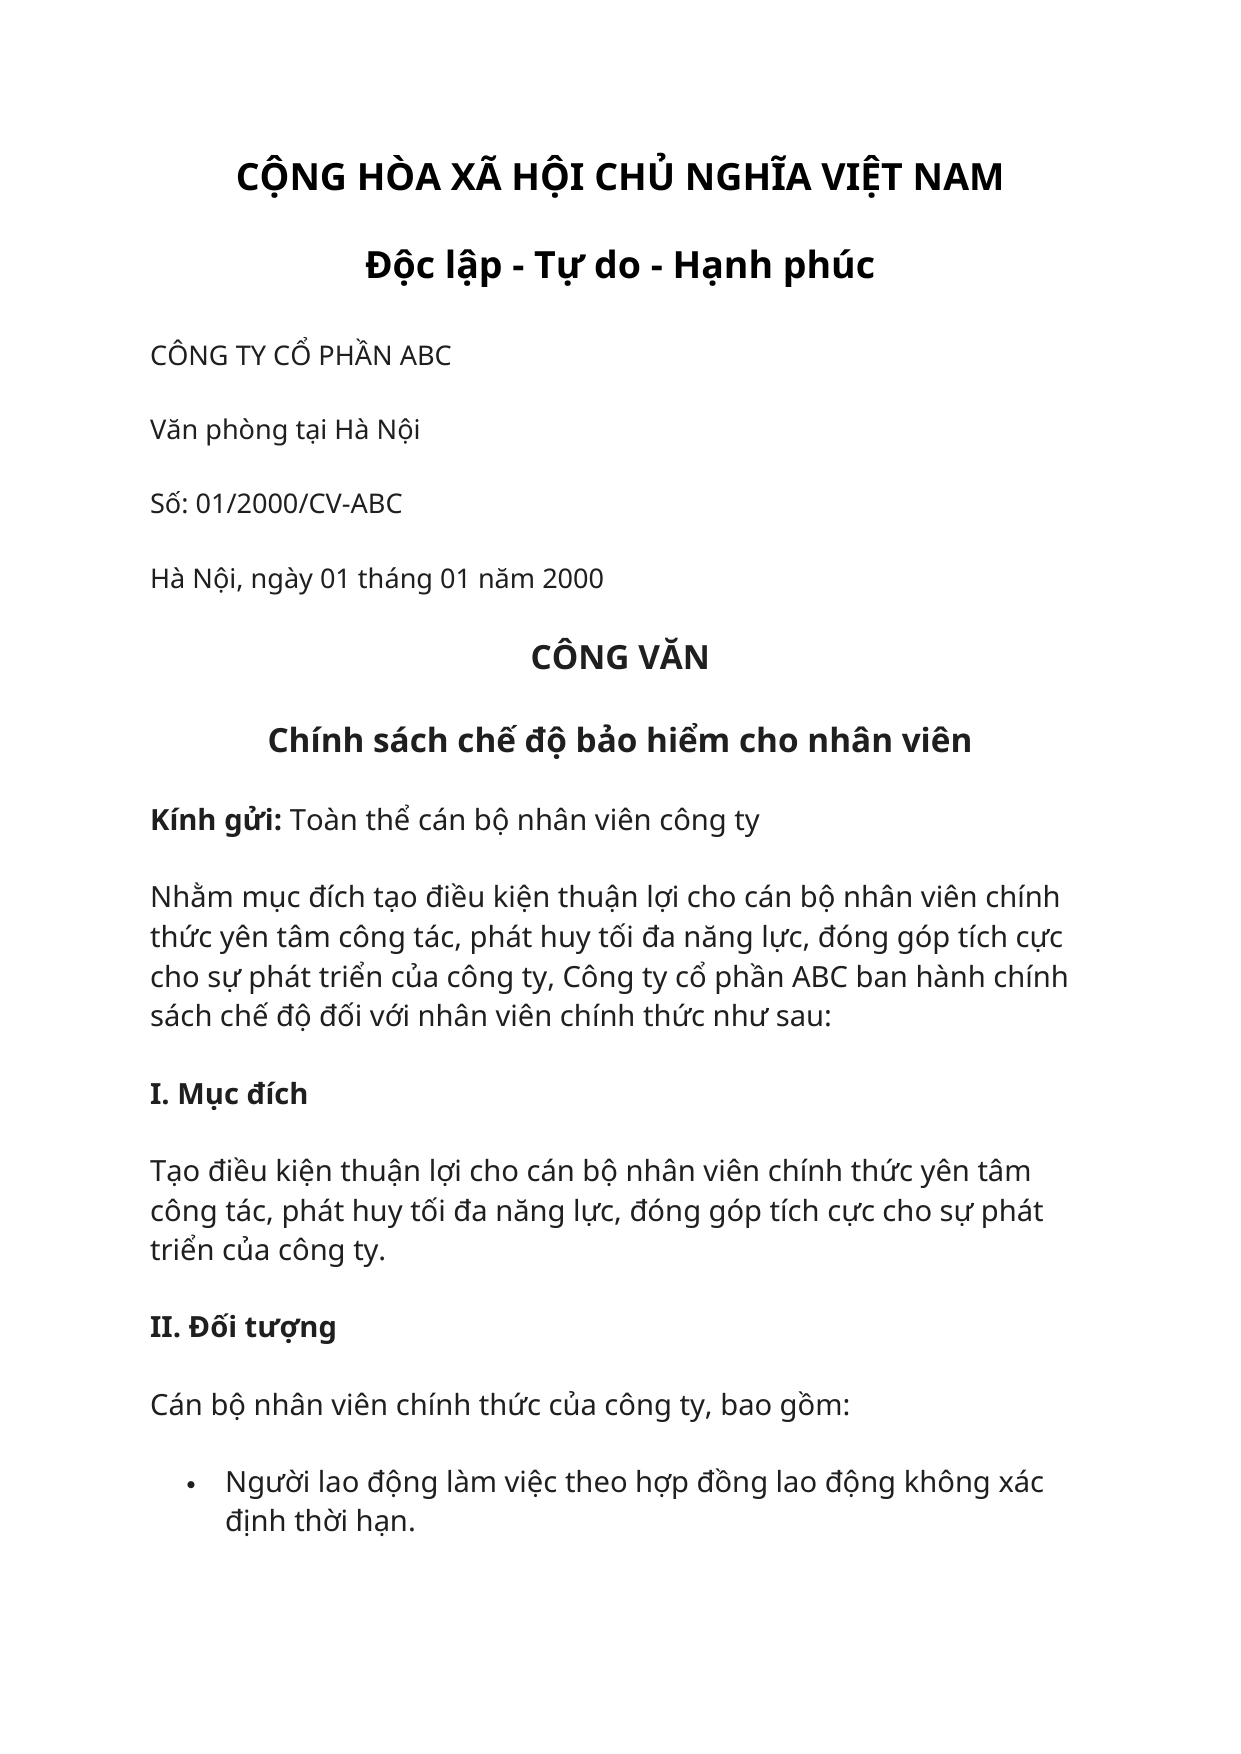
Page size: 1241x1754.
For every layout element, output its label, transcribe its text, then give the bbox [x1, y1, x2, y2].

text Độc lập - Tự do - Hạnh phúc [150, 238, 1090, 289]
text Văn phòng tại Hà Nội [150, 411, 1090, 447]
text Hà Nội, ngày 01 tháng 01 năm 2000 [150, 559, 1090, 596]
text CÔNG VĂN [150, 634, 1090, 679]
text Số: 01/2000/CV-ABC [150, 485, 1090, 522]
text I. Mục đích [150, 1073, 1090, 1113]
text Kính gửi: Toàn thể cán bộ nhân viên công ty [150, 799, 1090, 839]
text Tạo điều kiện thuận lợi cho cán bộ nhân viên chính thức yên tâm công tác, phát huy tối đa năng lực, đóng góp tích cực cho sự phát triển của công ty. [150, 1150, 1090, 1269]
text Chính sách chế độ bảo hiểm cho nhân viên [150, 717, 1090, 762]
list Người lao động làm việc theo hợp đồng lao động không xác định thời hạn. [187, 1461, 1090, 1540]
text CÔNG TY CỔ PHẦN ABC [150, 302, 1090, 373]
text Nhằm mục đích tạo điều kiện thuận lợi cho cán bộ nhân viên chính thức yên tâm công tác, phát huy tối đa năng lực, đóng góp tích cực cho sự phát triển của công ty, Công ty cổ phần ABC ban hành chính sách chế độ đối với nhân viên chính thức như sau: [150, 877, 1090, 1035]
text CỘNG HÒA XÃ HỘI CHỦ NGHĨA VIỆT NAM [150, 150, 1090, 201]
text II. Đối tượng [150, 1307, 1090, 1346]
text Cán bộ nhân viên chính thức của công ty, bao gồm: [150, 1384, 1090, 1423]
